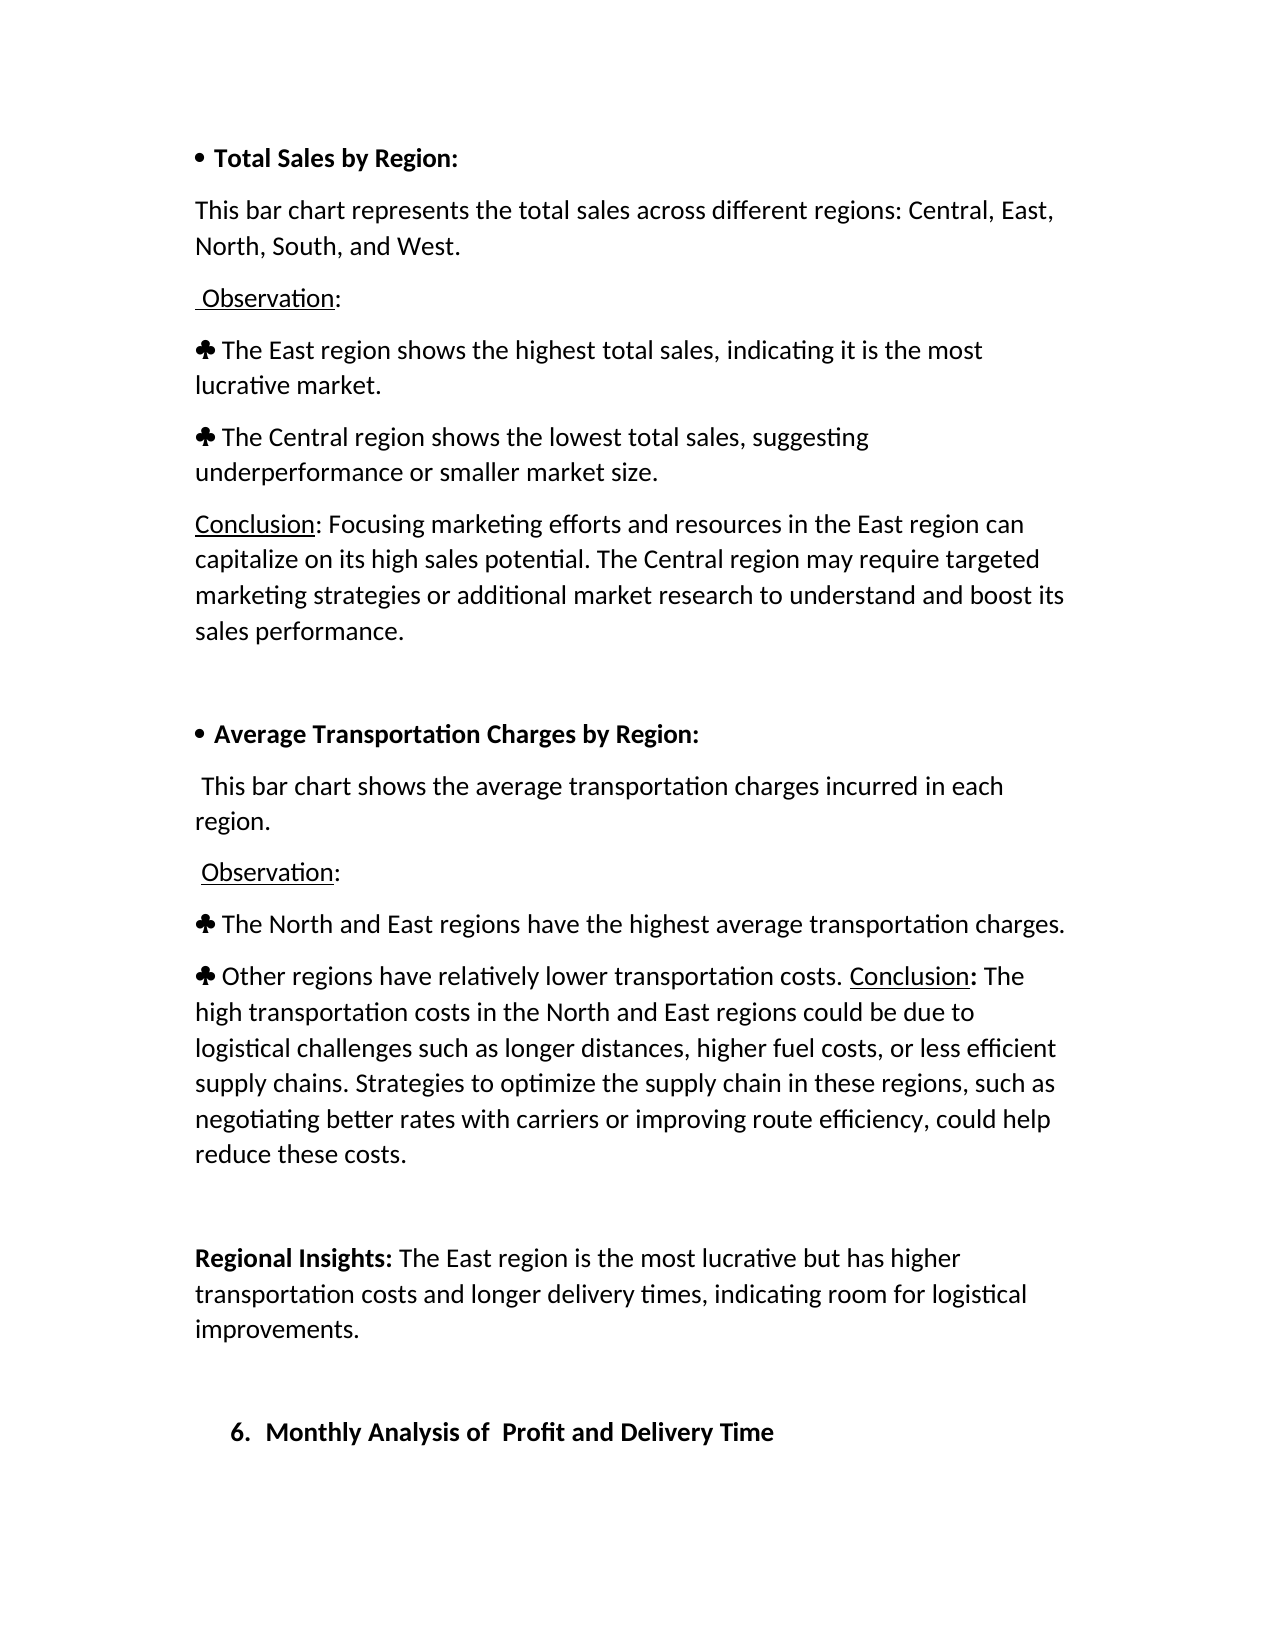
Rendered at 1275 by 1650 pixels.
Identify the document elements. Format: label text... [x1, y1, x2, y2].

list The North and East regions have the highest average transportation charges. [195, 908, 1204, 941]
text This bar chart represents the total sales across different regions: Central, East, North, South, and West. [195, 193, 1067, 262]
list Total Sales by Region: [195, 141, 1204, 174]
text Observation: [195, 281, 1204, 314]
subtitle Average Transportation Charges by Region: [195, 717, 1204, 750]
text This bar chart shows the average transportation charges incurred in each region. [195, 769, 1067, 838]
subtitle Monthly Analysis of Profit and Delivery Time [230, 1416, 1204, 1449]
list Other regions have relatively lower transportation costs. Conclusion: The high transportation costs in the North and East regions could be due to logistical challenges such as longer distances, higher fuel costs, or less efficient supply chains. Strategies to optimize the supply chain in these regions, such as negotiating better rates with carriers or improving route efficiency, could help reduce these costs. [195, 959, 1065, 1171]
text Observation: [201, 856, 1204, 889]
text Regional Insights: The East region is the most lucrative but has higher transportation costs and longer delivery times, indicating room for logistical improvements. [195, 1241, 1067, 1345]
text Conclusion: Focusing marketing efforts and resources in the East region can capitalize on its high sales potential. The Central region may require targeted marketing strategies or additional market research to understand and boost its sales performance. [195, 507, 1075, 647]
list The Central region shows the lowest total sales, suggesting underperformance or smaller market size. [195, 420, 875, 488]
list The East region shows the highest total sales, indicating it is the most lucrative market. [195, 333, 989, 401]
